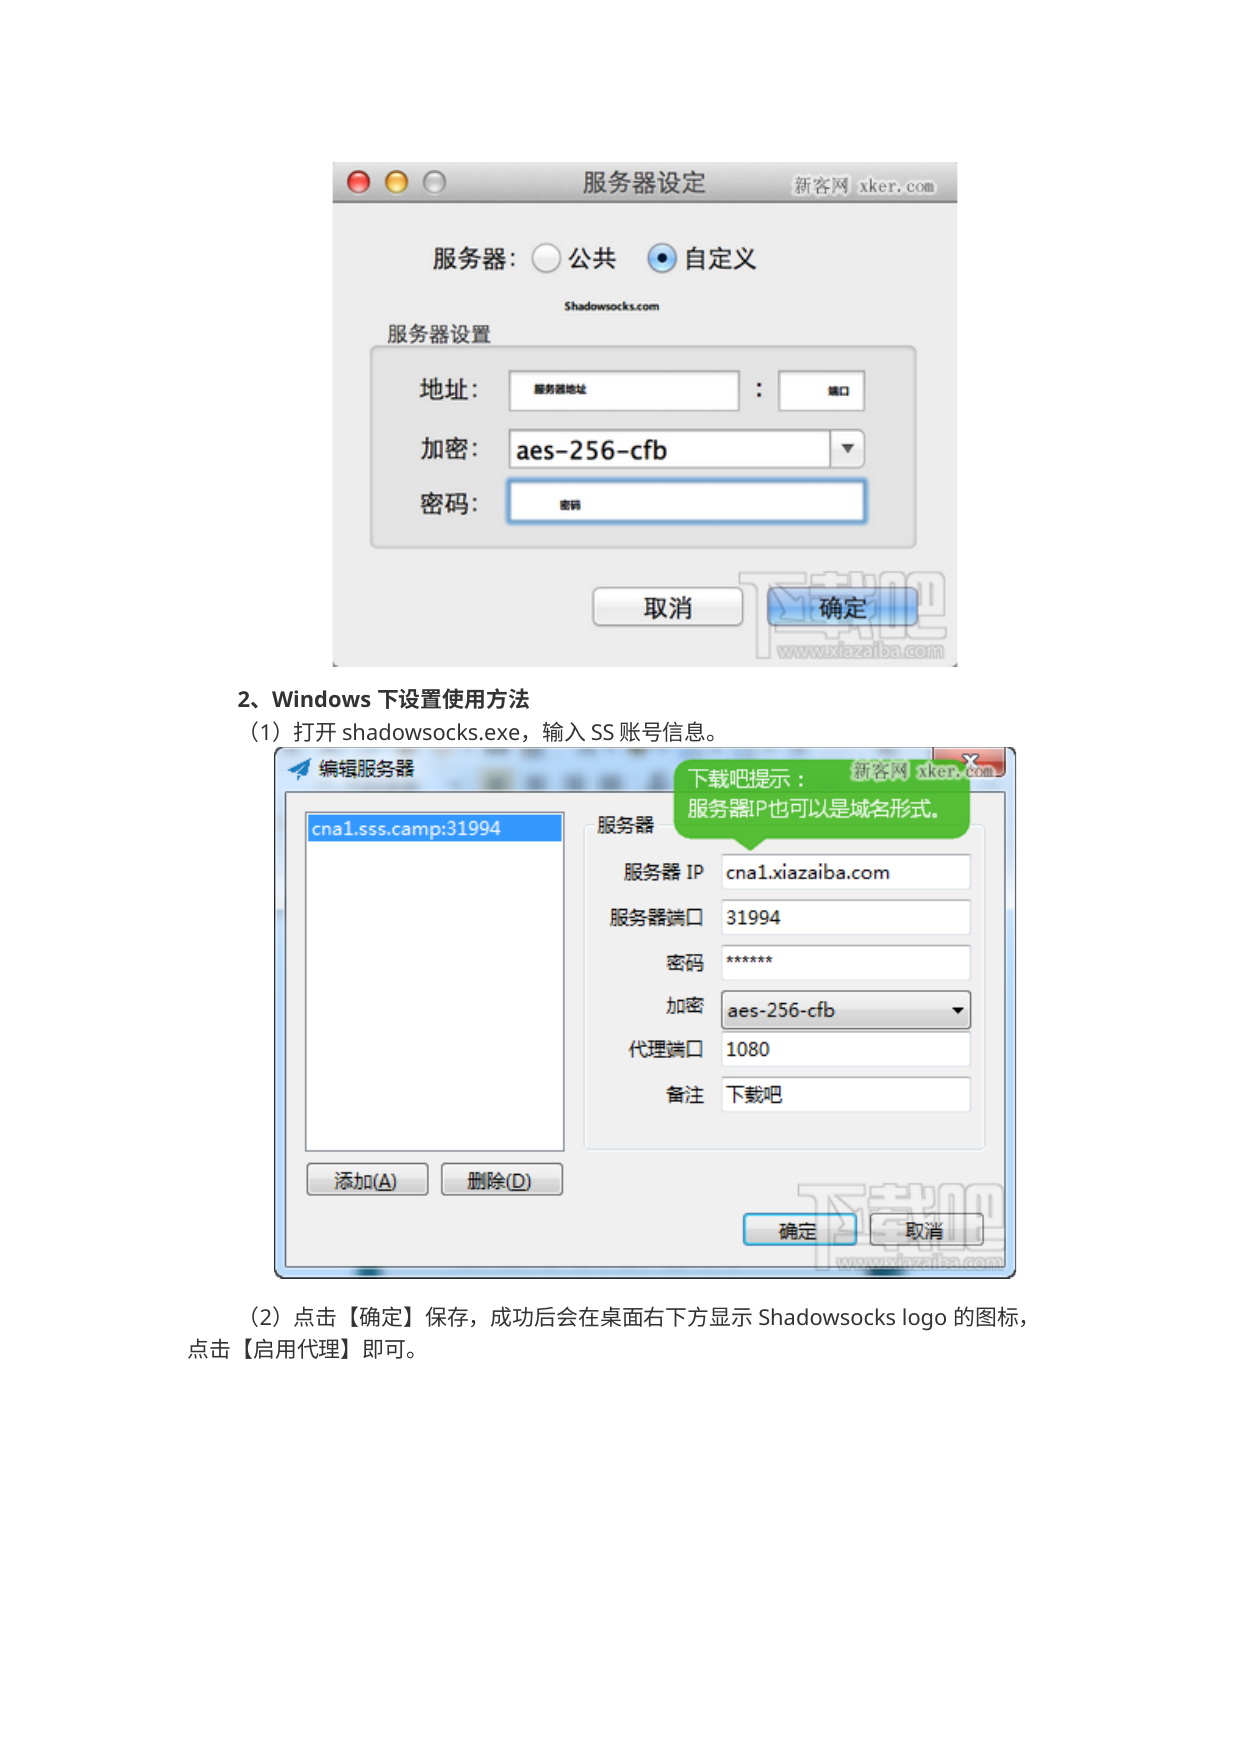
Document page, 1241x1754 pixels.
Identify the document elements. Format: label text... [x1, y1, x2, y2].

picture [274, 747, 1017, 1279]
picture [332, 162, 958, 667]
text （1）打开shadowsocks.exe，输入SS账号信息。 [187, 714, 1053, 747]
text （2）点击【确定】保存，成功后会在桌面右下方显示 Shadowsocks logo 的图标，点击【启用代理】即可。 [187, 1299, 1053, 1364]
text 2、Windows 下设置使用方法 [187, 682, 1053, 714]
